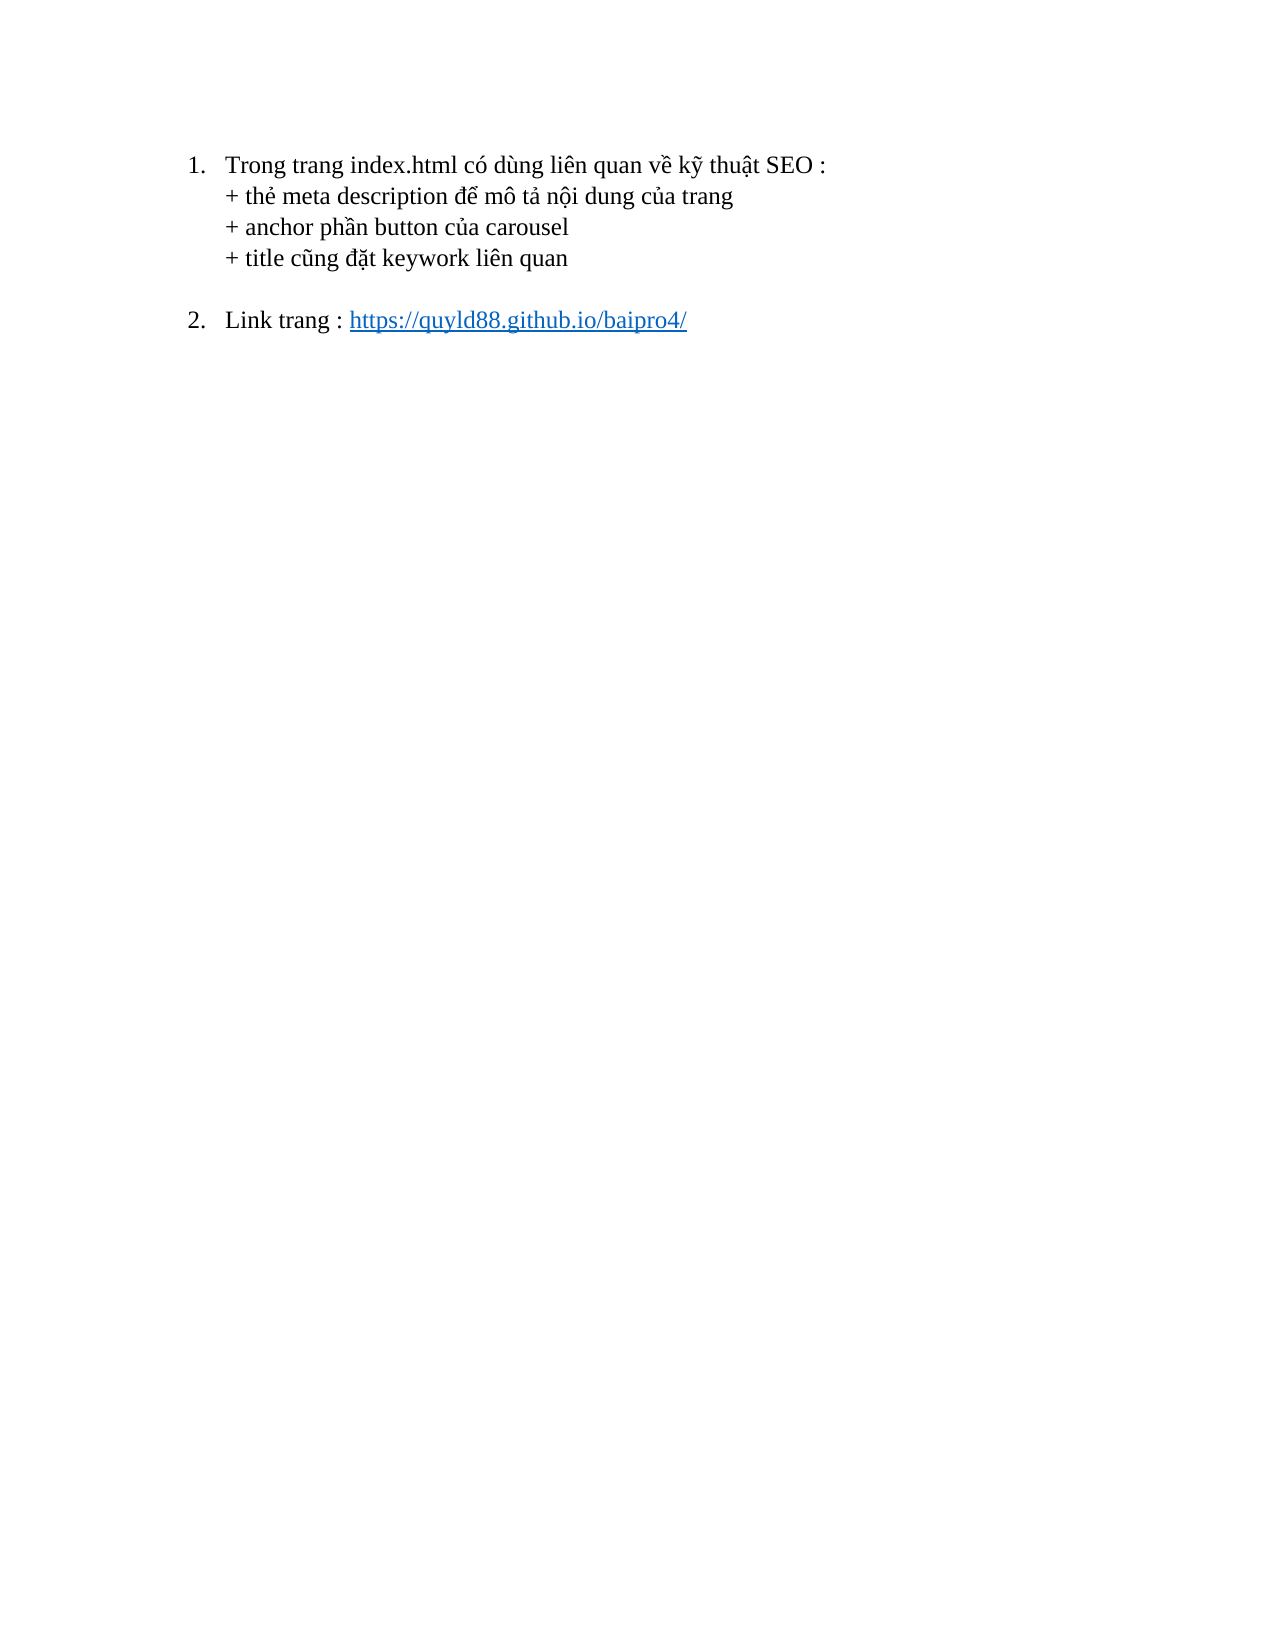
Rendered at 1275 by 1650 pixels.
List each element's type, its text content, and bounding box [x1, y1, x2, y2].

list Trong trang index.html có dùng liên quan về kỹ thuật SEO : + thẻ meta description để mô tả nội dung của trang + anchor phần button của carousel + title cũng đặt keywork liên quan [187, 150, 1125, 303]
list Link trang : https://quyld88.github.io/baipro4/ [187, 305, 1125, 365]
